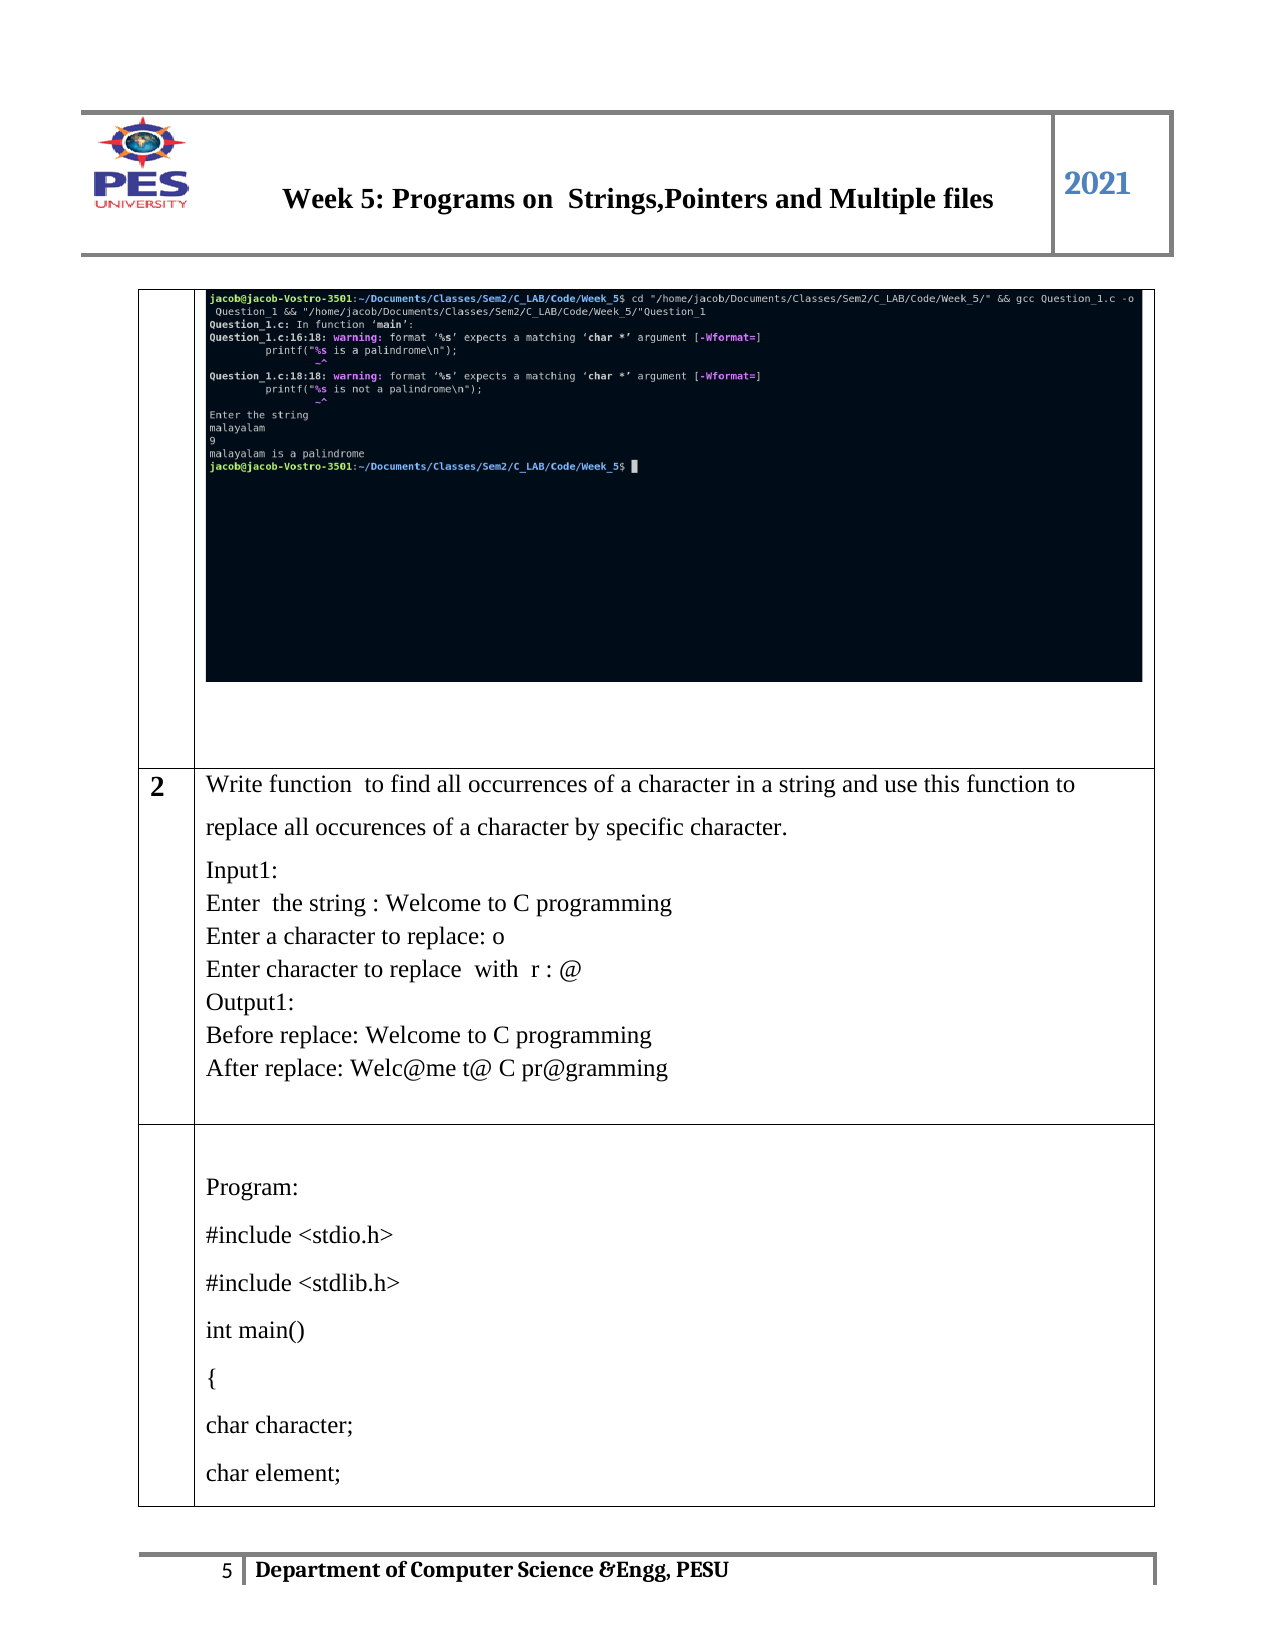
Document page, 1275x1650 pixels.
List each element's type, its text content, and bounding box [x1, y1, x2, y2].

table_cell [139, 1125, 194, 1506]
table_cell Write function to find all occurrences of a character in a string and use this function to replace all occurences of a character by specific character. Input1: Enter the string : Welcome to C programming Enter a character to replace: o Enter character to replace with r : @ Output1: Before replace: Welcome to C programming After replace: Welc@me t@ C pr@gramming [195, 769, 1154, 1124]
table_cell [139, 290, 194, 768]
picture [205, 290, 1143, 682]
table_cell Output Screenshot: [195, 290, 1154, 768]
picture [92, 114, 192, 209]
table_cell 2 [139, 769, 194, 1124]
